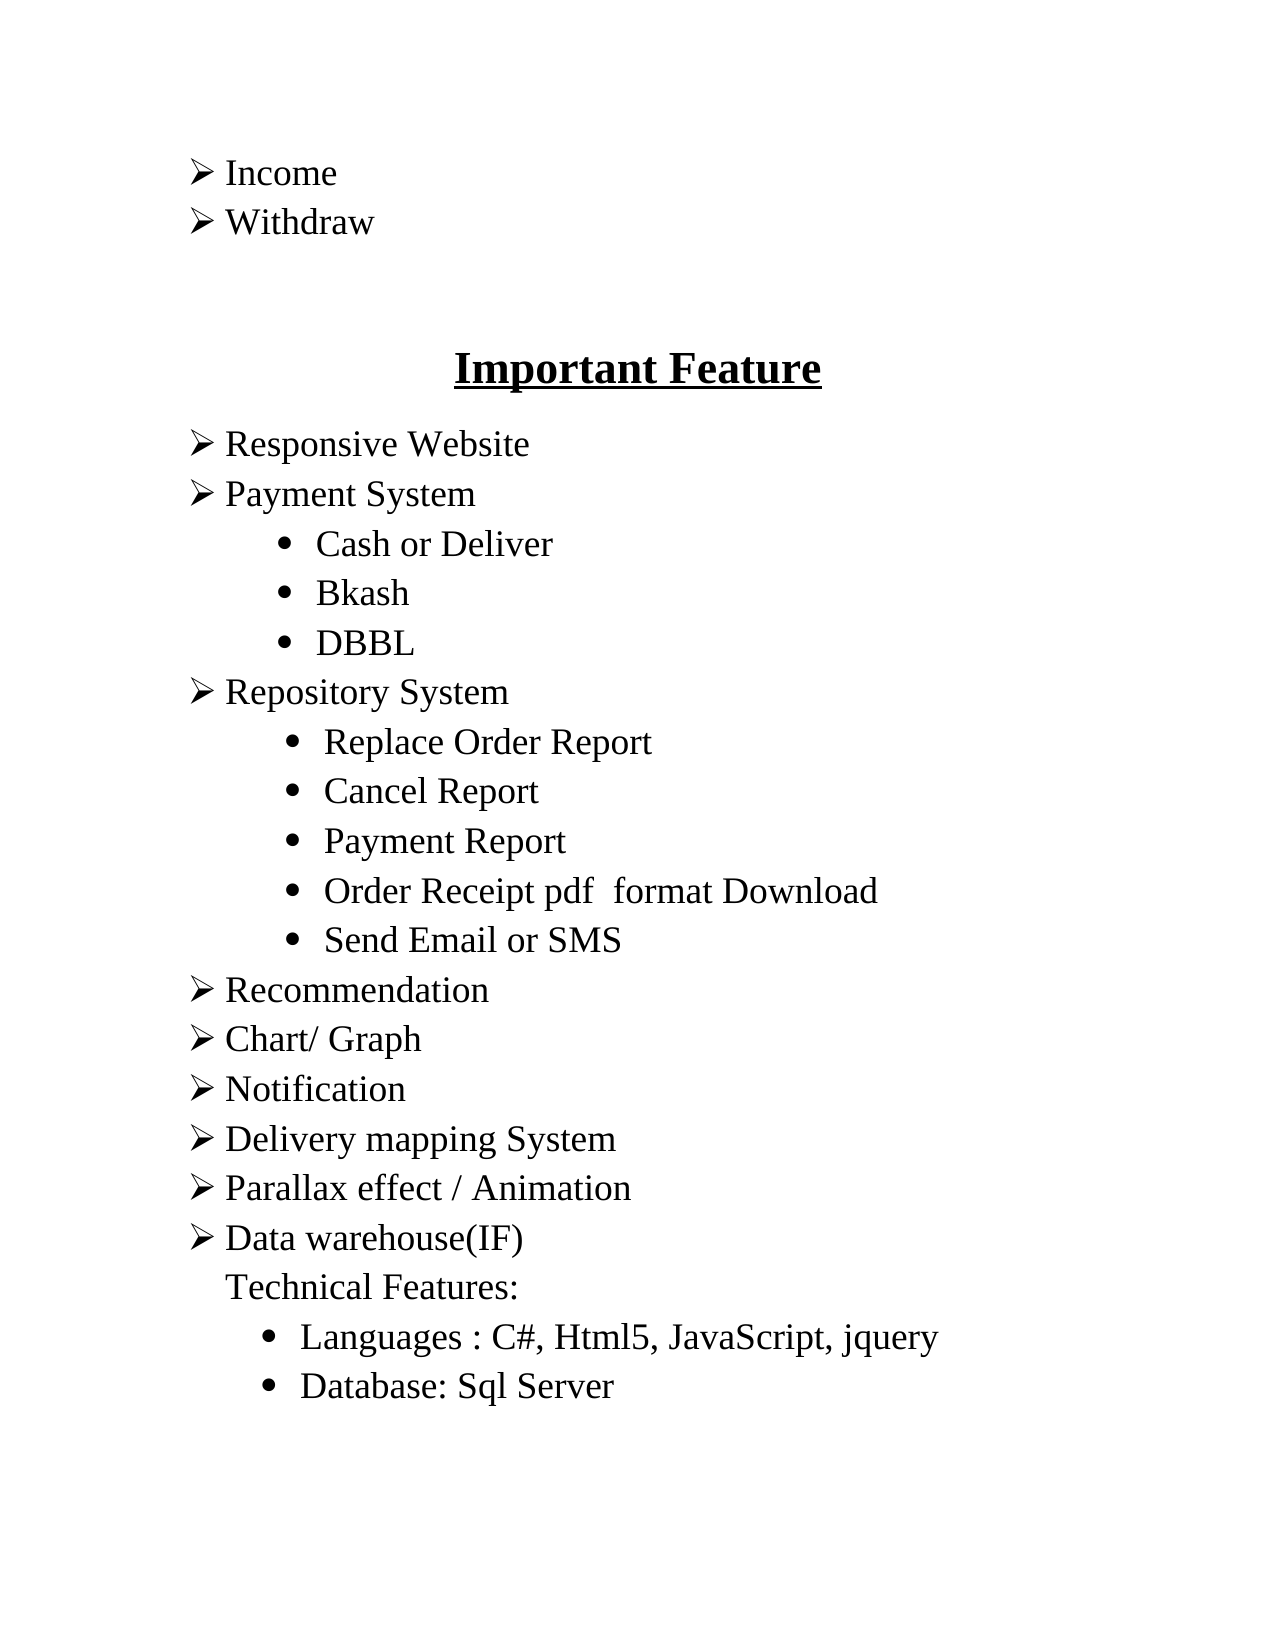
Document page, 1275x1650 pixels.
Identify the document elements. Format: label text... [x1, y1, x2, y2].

list Replace Order Report [286, 719, 1125, 762]
list Database: Sql Server [262, 1364, 1125, 1407]
list Cancel Report [286, 769, 1125, 812]
list DBBL [278, 620, 1125, 663]
list Repository System [187, 670, 1125, 713]
list Delivery mapping System [187, 1116, 1125, 1159]
list Payment System [187, 471, 1125, 514]
list Send Email or SMS [286, 918, 1125, 961]
list Technical Features: [225, 1265, 1125, 1308]
list Withdraw [187, 199, 1125, 243]
list Income [187, 150, 1125, 193]
list Parallax effect / Animation [187, 1166, 1125, 1209]
list Responsive Website [187, 422, 1125, 465]
text Important Feature [150, 340, 1125, 393]
list Payment Report [286, 818, 1125, 862]
list Cash or Deliver [278, 521, 1125, 564]
list Chart/ Graph [187, 1017, 1125, 1060]
list Recommendation [187, 967, 1125, 1010]
list Order Receipt pdf format Download [286, 868, 1125, 911]
list Notification [187, 1066, 1125, 1109]
list Data warehouse(IF) [187, 1215, 1125, 1258]
list Languages : C#, Html5, JavaScript, jquery [262, 1314, 1125, 1357]
list Bkash [278, 571, 1125, 614]
